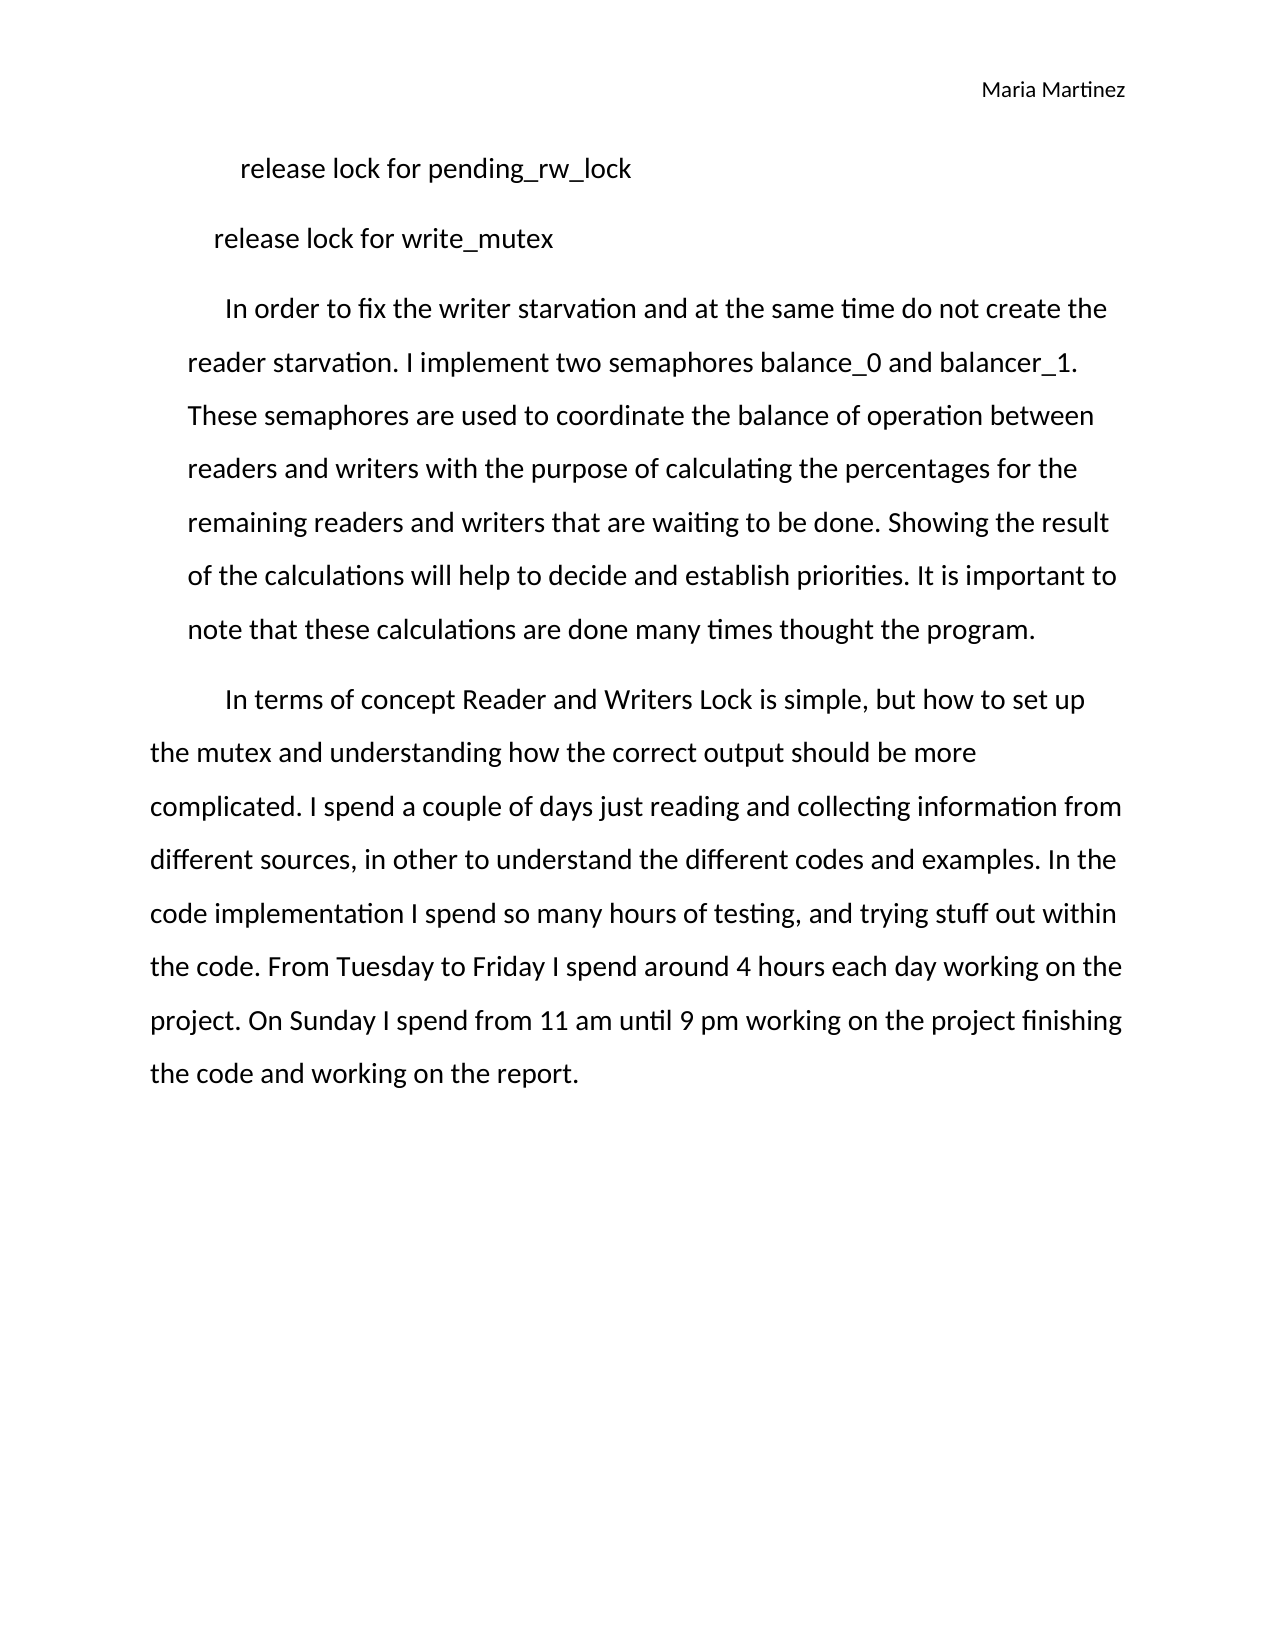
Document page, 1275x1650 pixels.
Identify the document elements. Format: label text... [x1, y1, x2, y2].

text release lock for write_mutex [187, 220, 1125, 256]
text In terms of concept Reader and Writers Lock is simple, but how to set up the mutex and understanding how the correct output should be more complicated. I spend a couple of days just reading and collecting information from different sources, in other to understand the different codes and examples. In the code implementation I spend so many hours of testing, and trying stuff out within the code. From Tuesday to Friday I spend around 4 hours each day working on the project. On Sunday I spend from 11 am until 9 pm working on the project finishing the code and working on the report. [150, 681, 1125, 1091]
text In order to fix the writer starvation and at the same time do not create the reader starvation. I implement two semaphores balance_0 and balancer_1. These semaphores are used to coordinate the balance of operation between readers and writers with the purpose of calculating the percentages for the remaining readers and writers that are waiting to be done. Showing the result of the calculations will help to decide and establish priorities. It is important to note that these calculations are done many times thought the program. [187, 290, 1125, 646]
text release lock for pending_rw_lock [187, 150, 1125, 186]
